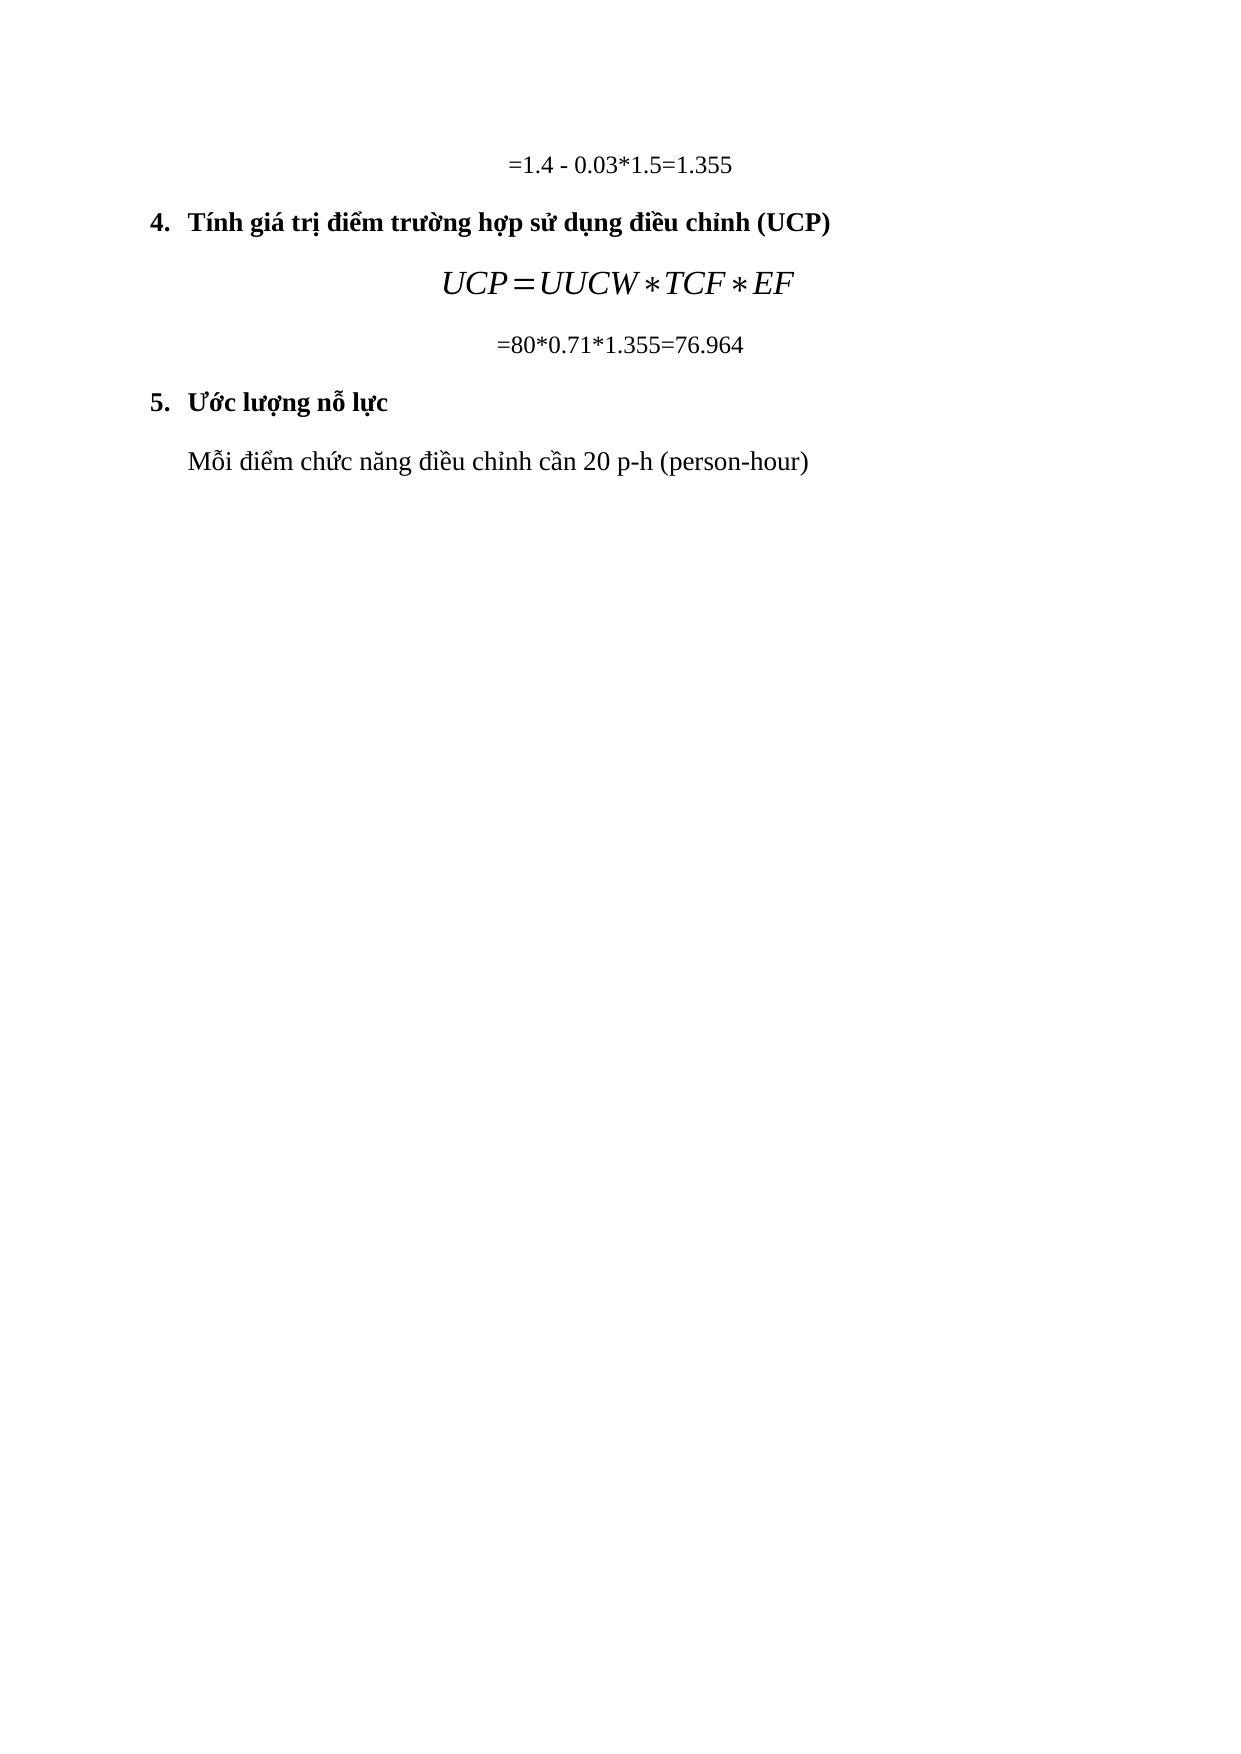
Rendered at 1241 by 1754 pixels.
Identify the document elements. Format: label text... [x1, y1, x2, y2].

text =80*0.71*1.355=76.964 [150, 330, 1090, 359]
list Tính giá trị điểm trường hợp sử dụng điều chỉnh (UCP) [150, 206, 1090, 237]
list Ước lượng nỗ lực [150, 386, 1090, 417]
text Mỗi điểm chức năng điều chỉnh cần 20 p-h (person-hour) [187, 445, 1090, 476]
text =1.4 - 0.03*1.5=1.355 [150, 150, 1090, 179]
